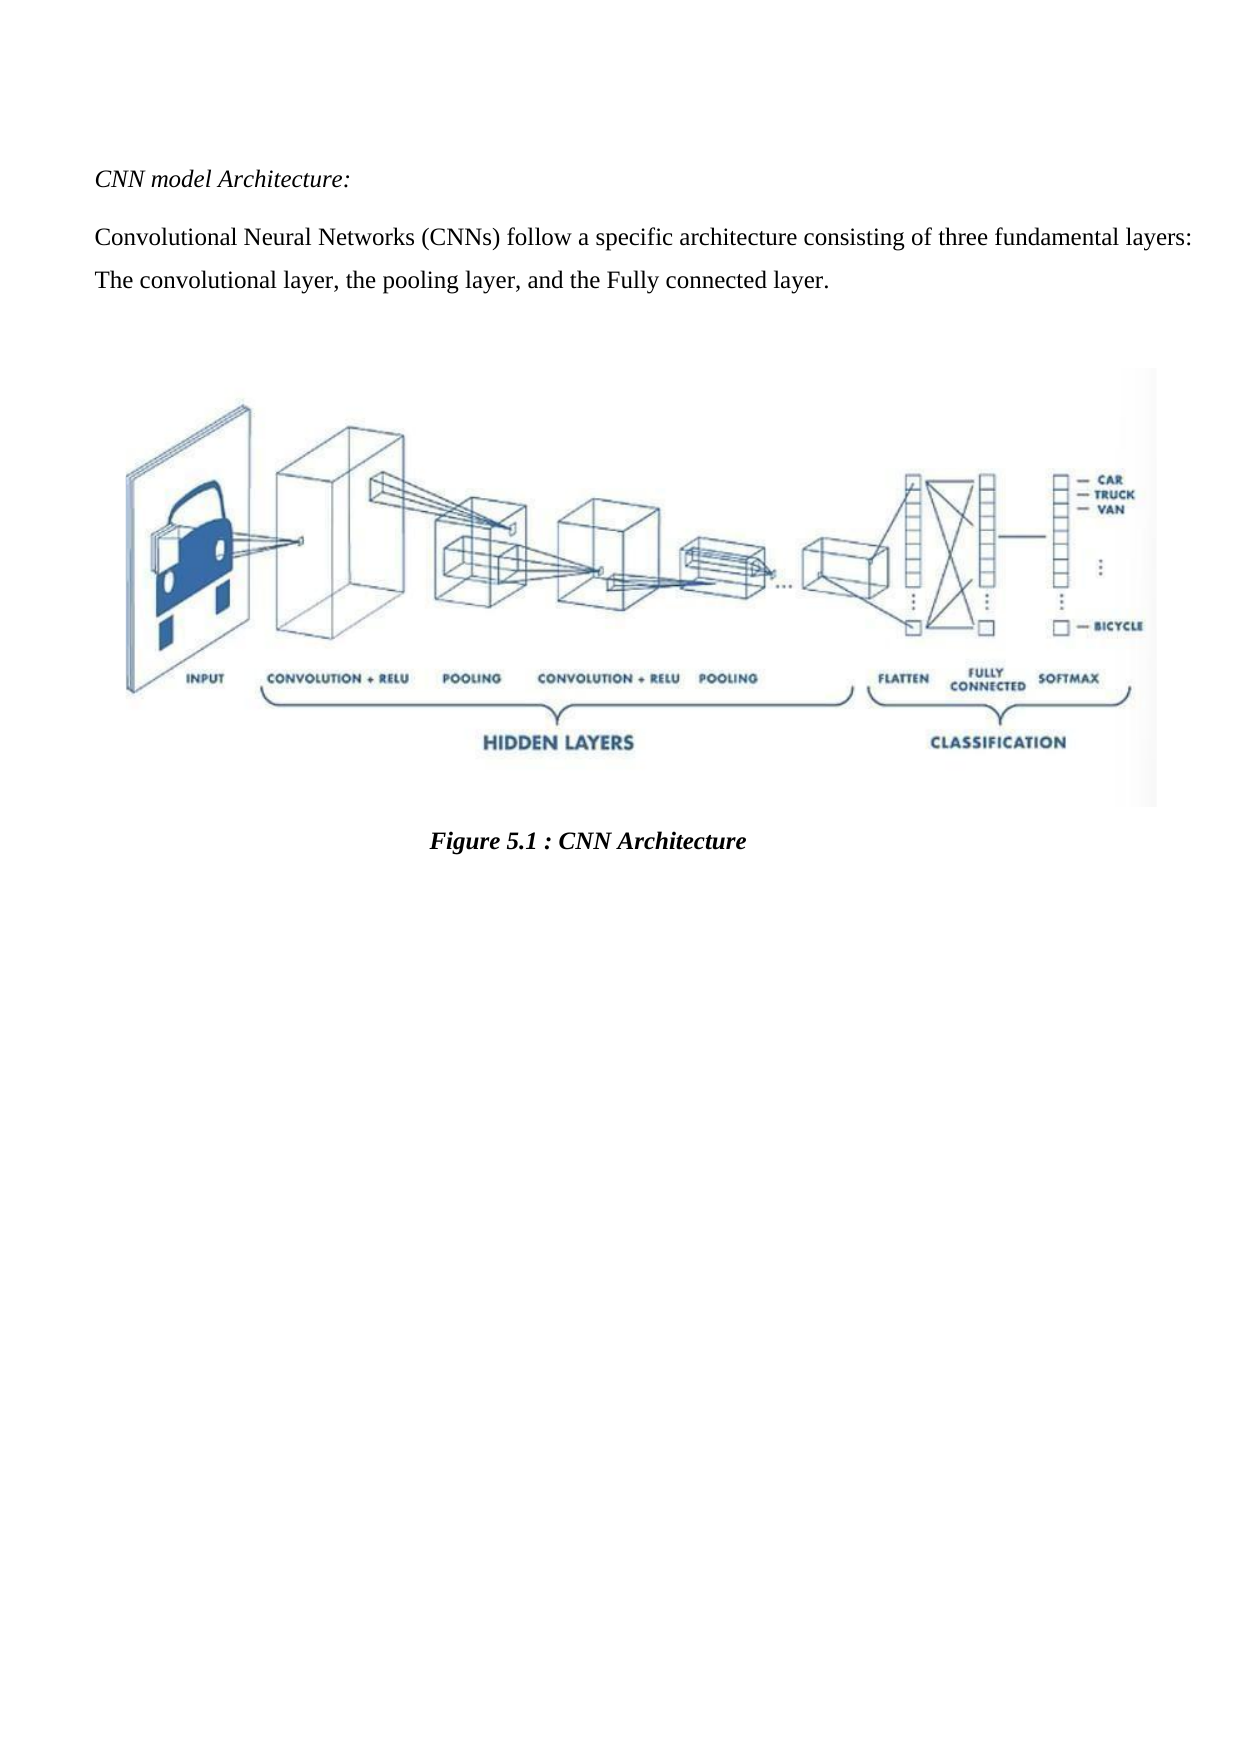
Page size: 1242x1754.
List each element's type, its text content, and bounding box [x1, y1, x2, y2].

picture [125, 368, 1157, 807]
text CNN model Architecture: [94, 164, 1242, 193]
text Convolutional Neural Networks (CNNs) follow a specific architecture consisting of three fundamental layers: The convolutional layer, the pooling layer, and the Fully connected layer. [94, 222, 1193, 294]
